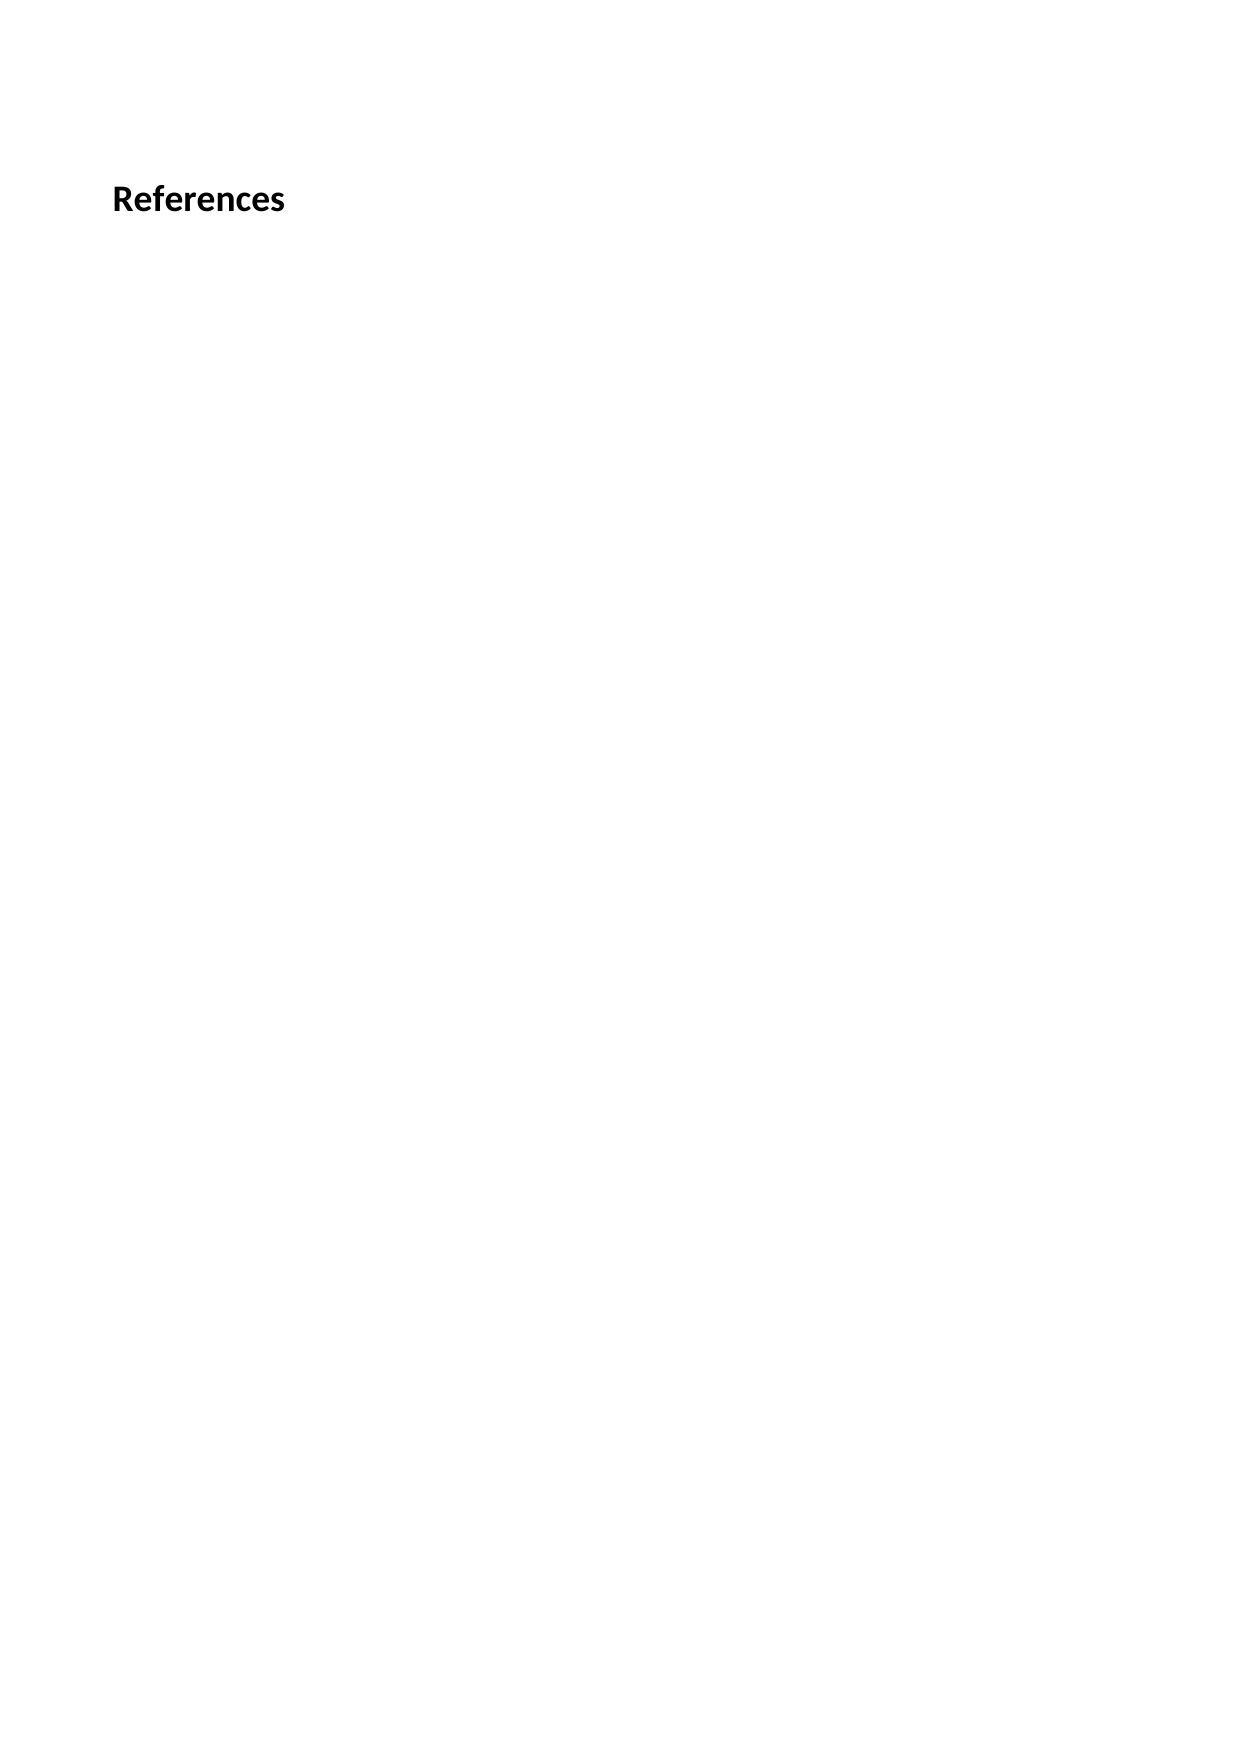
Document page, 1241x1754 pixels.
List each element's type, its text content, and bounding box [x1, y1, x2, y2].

subtitle References [112, 175, 1128, 221]
